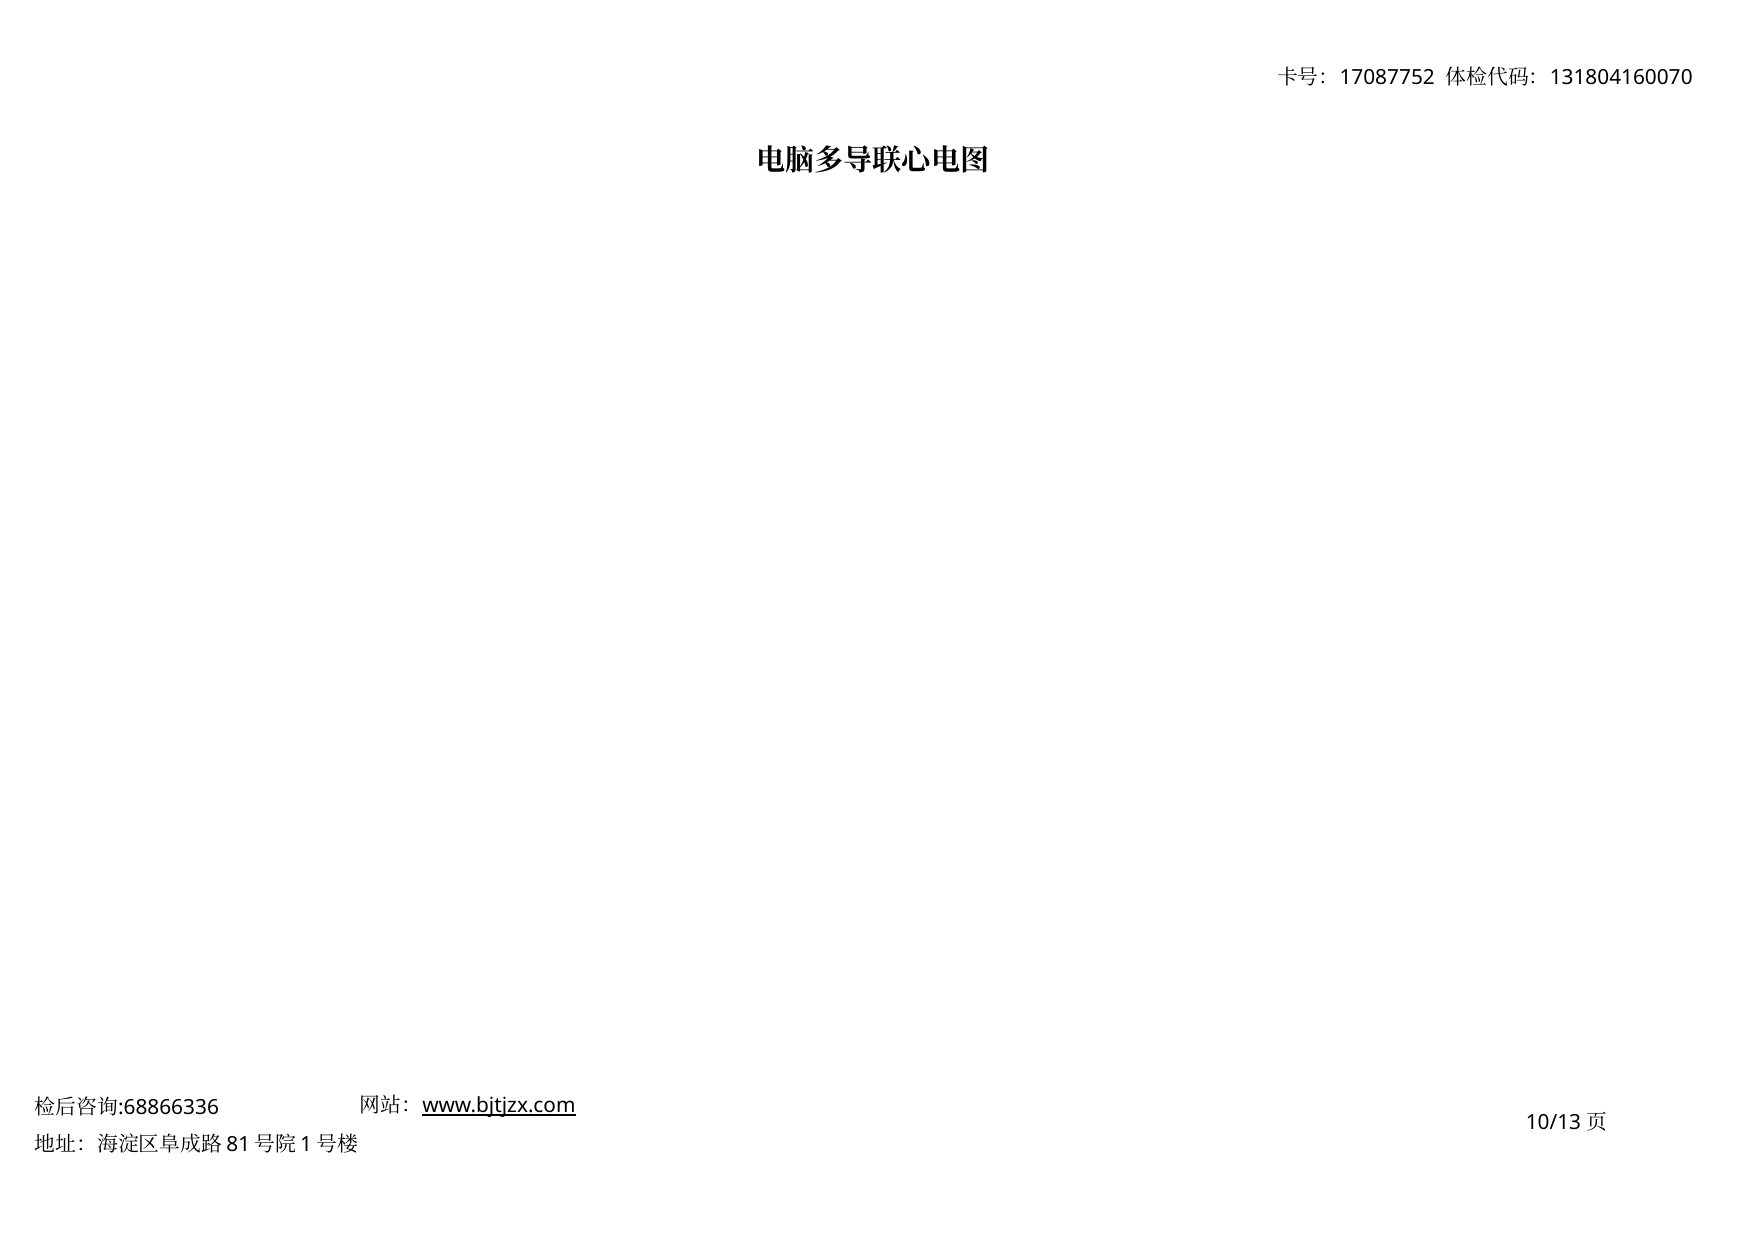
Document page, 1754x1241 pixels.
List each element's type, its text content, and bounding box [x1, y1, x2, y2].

text 10/13 页 [1526, 1113, 1646, 1134]
text 检后咨询:68866336 [34, 1098, 244, 1119]
text 地址：海淀区阜成路81号院1号楼 [34, 1134, 384, 1155]
text 网站：www.bjtjzx.com [359, 1096, 601, 1117]
text 卡号：17087752 体检代码：131804160070 [1277, 68, 1748, 88]
text 电脑多导联心电图 [756, 147, 1037, 177]
